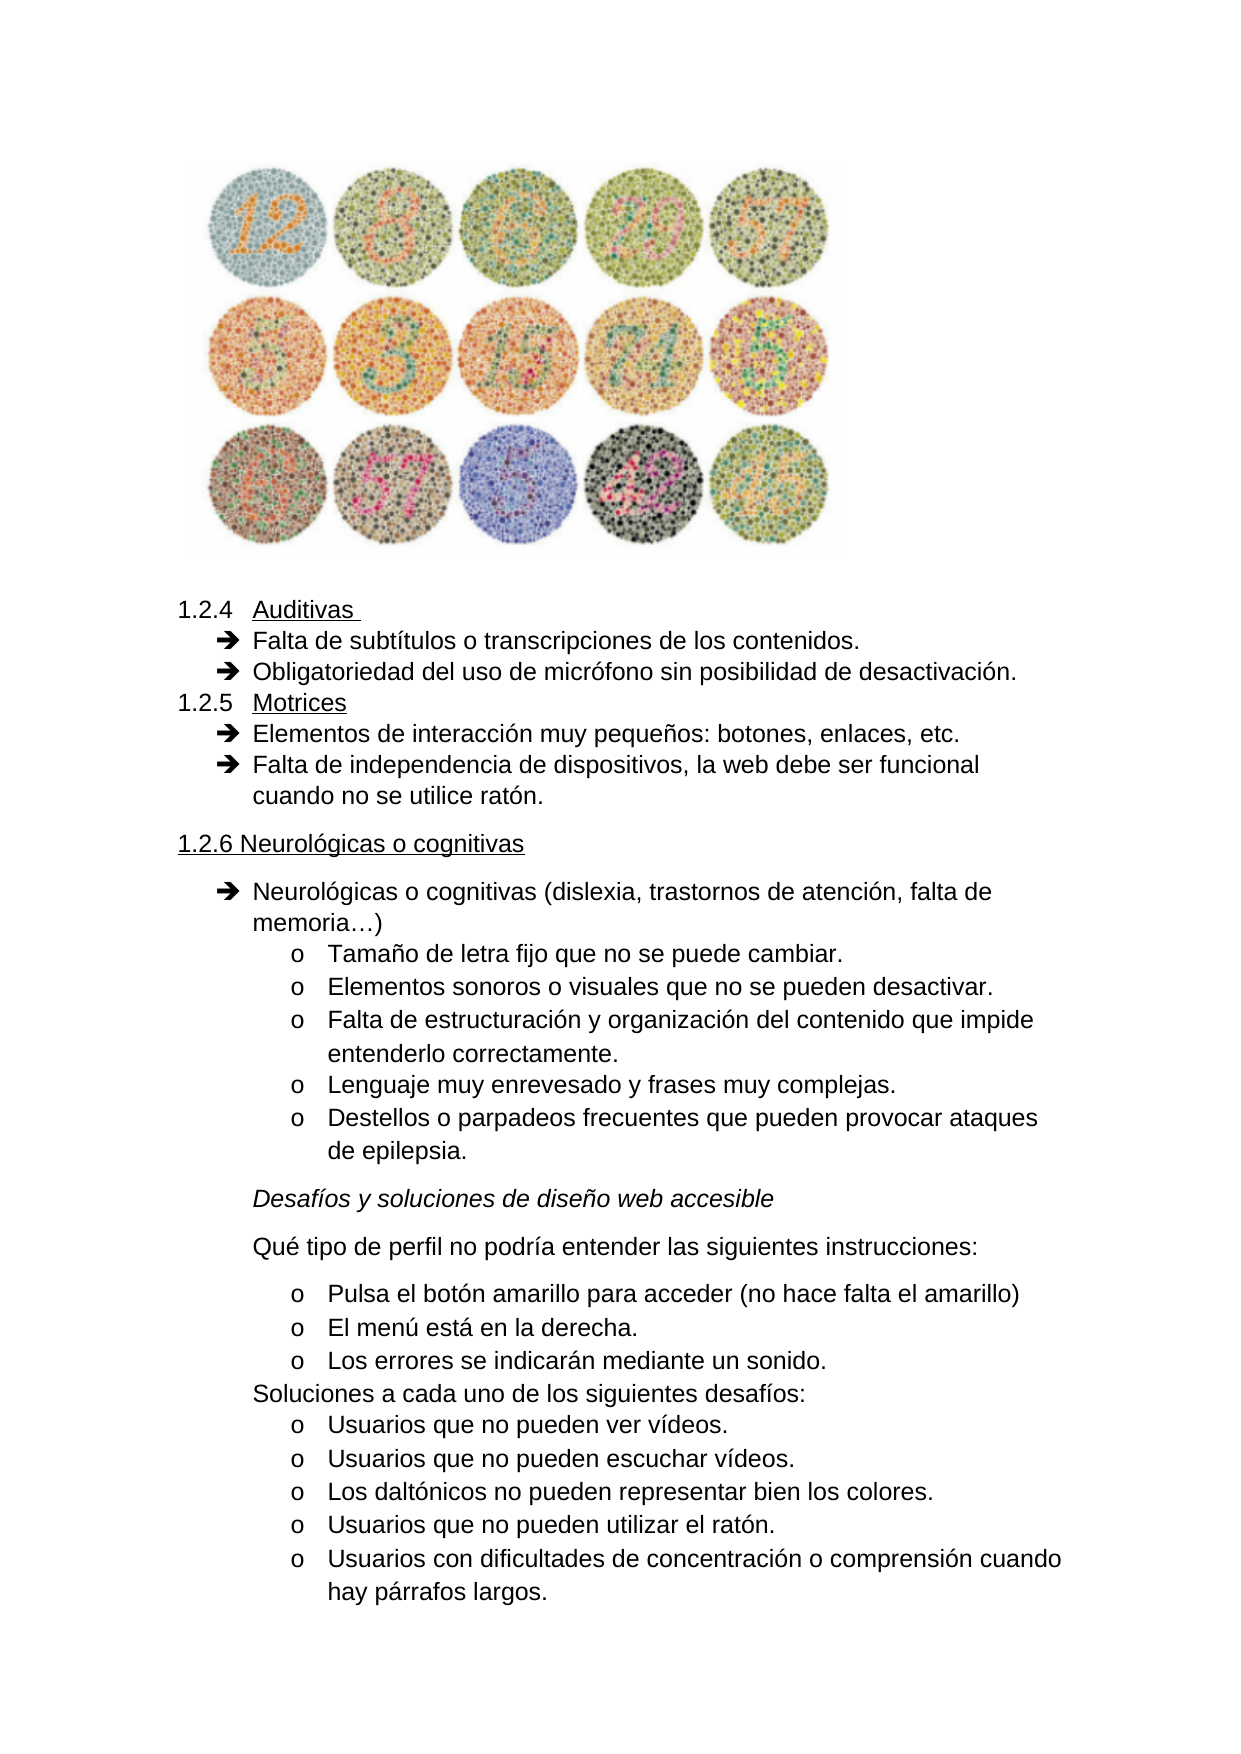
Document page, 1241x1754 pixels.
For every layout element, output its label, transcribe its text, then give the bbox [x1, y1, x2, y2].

text 1.2.6 Neurológicas o cognitivas [177, 829, 1063, 858]
list Elementos sonoros o visuales que no se pueden desactivar. [290, 972, 1063, 1003]
list Pulsa el botón amarillo para acceder (no hace falta el amarillo) [290, 1279, 1063, 1310]
list El menú está en la derecha. [290, 1313, 1063, 1344]
list Elementos de interacción muy pequeños: botones, enlaces, etc. [215, 719, 1063, 748]
list Auditivas [177, 594, 1063, 623]
list Usuarios con dificultades de concentración o comprensión cuando hay párrafos largos. [290, 1544, 1063, 1606]
list Falta de subtítulos o transcripciones de los contenidos. [215, 626, 1063, 654]
list Lenguaje muy enrevesado y frases muy complejas. [290, 1070, 1063, 1101]
list Obligatoriedad del uso de micrófono sin posibilidad de desactivación. [215, 657, 1063, 686]
list Falta de independencia de dispositivos, la web debe ser funcional cuando no se utilice ratón. [215, 750, 1063, 810]
list Soluciones a cada uno de los siguientes desafíos: [252, 1379, 1063, 1408]
list Usuarios que no pueden escuchar vídeos. [290, 1444, 1063, 1475]
list Motrices [177, 688, 1063, 717]
list Tamaño de letra fijo que no se puede cambiar. [290, 939, 1063, 970]
list Falta de estructuración y organización del contenido que impide entenderlo correctamente. [290, 1006, 1063, 1067]
text Desafíos y soluciones de diseño web accesible [252, 1184, 1063, 1213]
list Destellos o parpadeos frecuentes que pueden provocar ataques de epilepsia. [290, 1103, 1063, 1165]
list Usuarios que no pueden utilizar el ratón. [290, 1511, 1063, 1541]
list Los errores se indicarán mediante un sonido. [290, 1346, 1063, 1377]
list Neurológicas o cognitivas (dislexia, trastornos de atención, falta de memoria…) [215, 877, 1063, 937]
picture [177, 147, 865, 576]
list Usuarios que no pueden ver vídeos. [290, 1411, 1063, 1441]
text Qué tipo de perfil no podría entender las siguientes instrucciones: [252, 1232, 1063, 1261]
list Los daltónicos no pueden representar bien los colores. [290, 1477, 1063, 1508]
